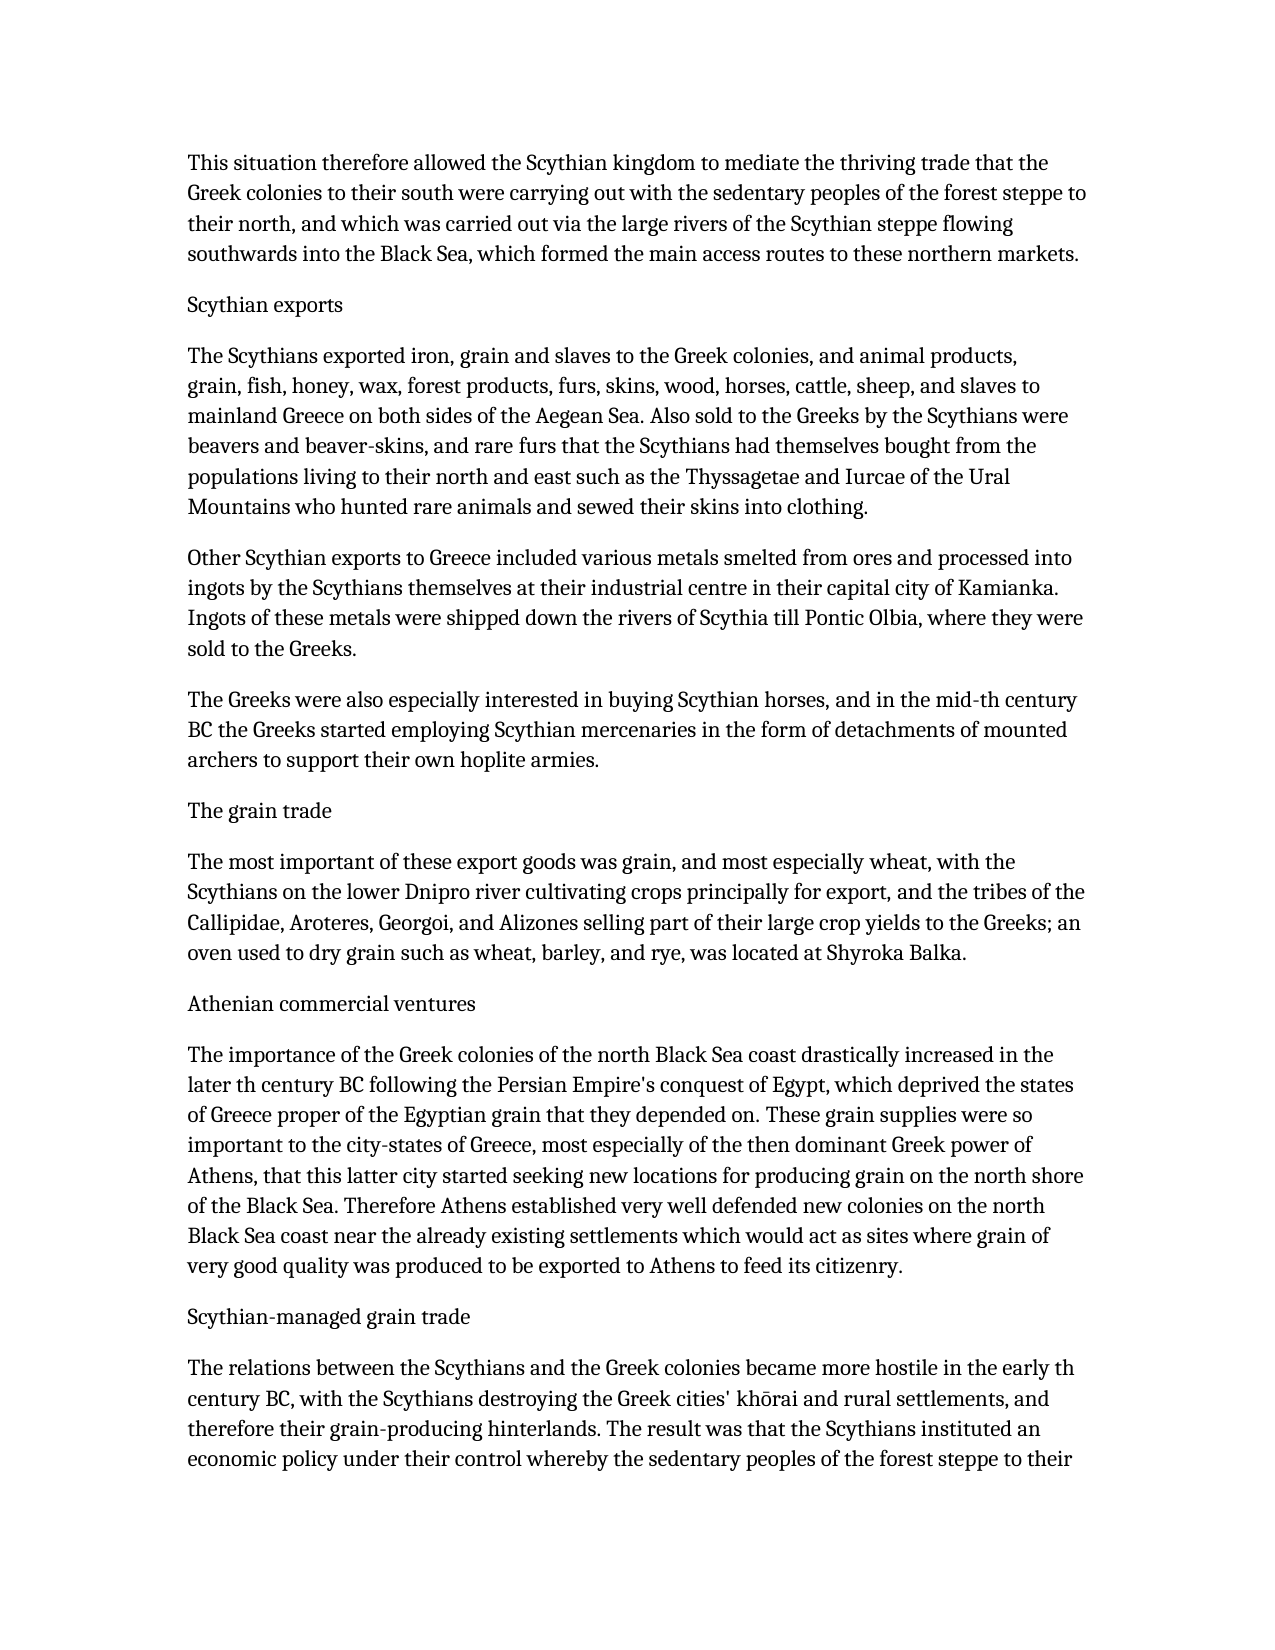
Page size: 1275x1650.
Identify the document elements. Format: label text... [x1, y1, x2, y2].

text Scythian exports [187, 292, 1087, 318]
text This situation therefore allowed the Scythian kingdom to mediate the thriving trade that the Greek colonies to their south were carrying out with the sedentary peoples of the forest steppe to their north, and which was carried out via the large rivers of the Scythian steppe flowing southwards into the Black Sea, which formed the main access routes to these northern markets. [187, 150, 1087, 267]
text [187, 1355, 1087, 1472]
text Athenian commercial ventures [187, 991, 1087, 1017]
text Scythian-managed grain trade [187, 1304, 1087, 1331]
text The Greeks were also especially interested in buying Scythian horses, and in the mid-th century BC the Greeks started employing Scythian mercenaries in the form of detachments of mounted archers to support their own hoplite armies. [187, 686, 1087, 773]
text Other Scythian exports to Greece included various metals smelted from ores and processed into ingots by the Scythians themselves at their industrial centre in their capital city of Kamianka. Ingots of these metals were shipped down the rivers of Scythia till Pontic Olbia, where they were sold to the Greeks. [187, 545, 1087, 662]
text The importance of the Greek colonies of the north Black Sea coast drastically increased in the later th century BC following the Persian Empire's conquest of Egypt, which deprived the states of Greece proper of the Egyptian grain that they depended on. These grain supplies were so important to the city-states of Greece, most especially of the then dominant Greek power of Athens, that this latter city started seeking new locations for producing grain on the north shore of the Black Sea. Therefore Athens established very well defended new colonies on the north Black Sea coast near the already existing settlements which would act as sites where grain of very good quality was produced to be exported to Athens to feed its citizenry. [187, 1042, 1087, 1279]
text The Scythians exported iron, grain and slaves to the Greek colonies, and animal products, grain, fish, honey, wax, forest products, furs, skins, wood, horses, cattle, sheep, and slaves to mainland Greece on both sides of the Aegean Sea. Also sold to the Greeks by the Scythians were beavers and beaver-skins, and rare furs that the Scythians had themselves bought from the populations living to their north and east such as the Thyssagetae and Iurcae of the Ural Mountains who hunted rare animals and sewed their skins into clothing. [187, 343, 1087, 520]
text The most important of these export goods was grain, and most especially wheat, with the Scythians on the lower Dnipro river cultivating crops principally for export, and the tribes of the Callipidae, Aroteres, Georgoi, and Alizones selling part of their large crop yields to the Greeks; an oven used to dry grain such as wheat, barley, and rye, was located at Shyroka Balka. [187, 849, 1087, 966]
text The grain trade [187, 798, 1087, 824]
